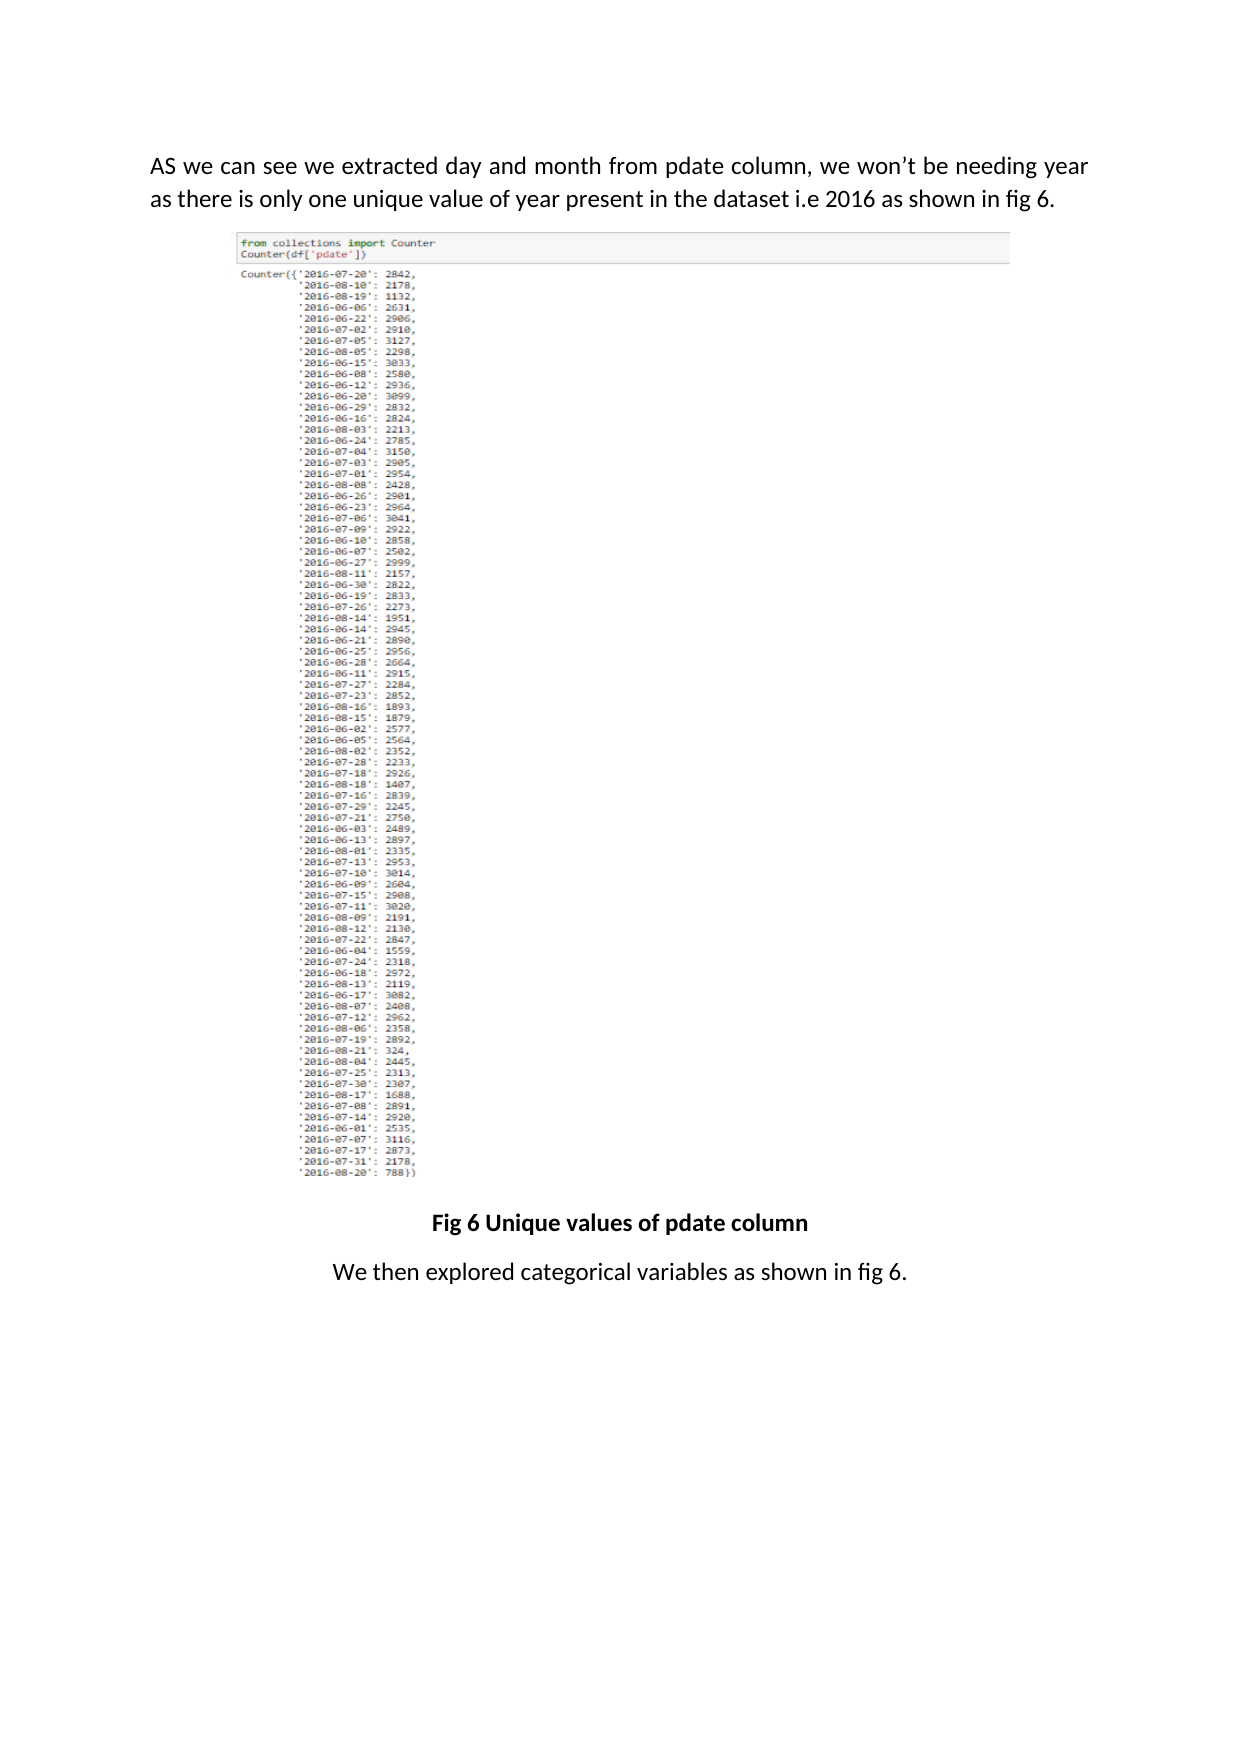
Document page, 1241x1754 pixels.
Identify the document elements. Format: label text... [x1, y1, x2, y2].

picture [230, 232, 1010, 1177]
text Fig 6 Unique values of pdate column [150, 1207, 1090, 1237]
text We then explored categorical variables as shown in fig 6. [150, 1256, 1090, 1287]
text AS we can see we extracted day and month from pdate column, we won’t be needing year as there is only one unique value of year present in the dataset i.e 2016 as shown in fig 6. [150, 150, 1090, 213]
